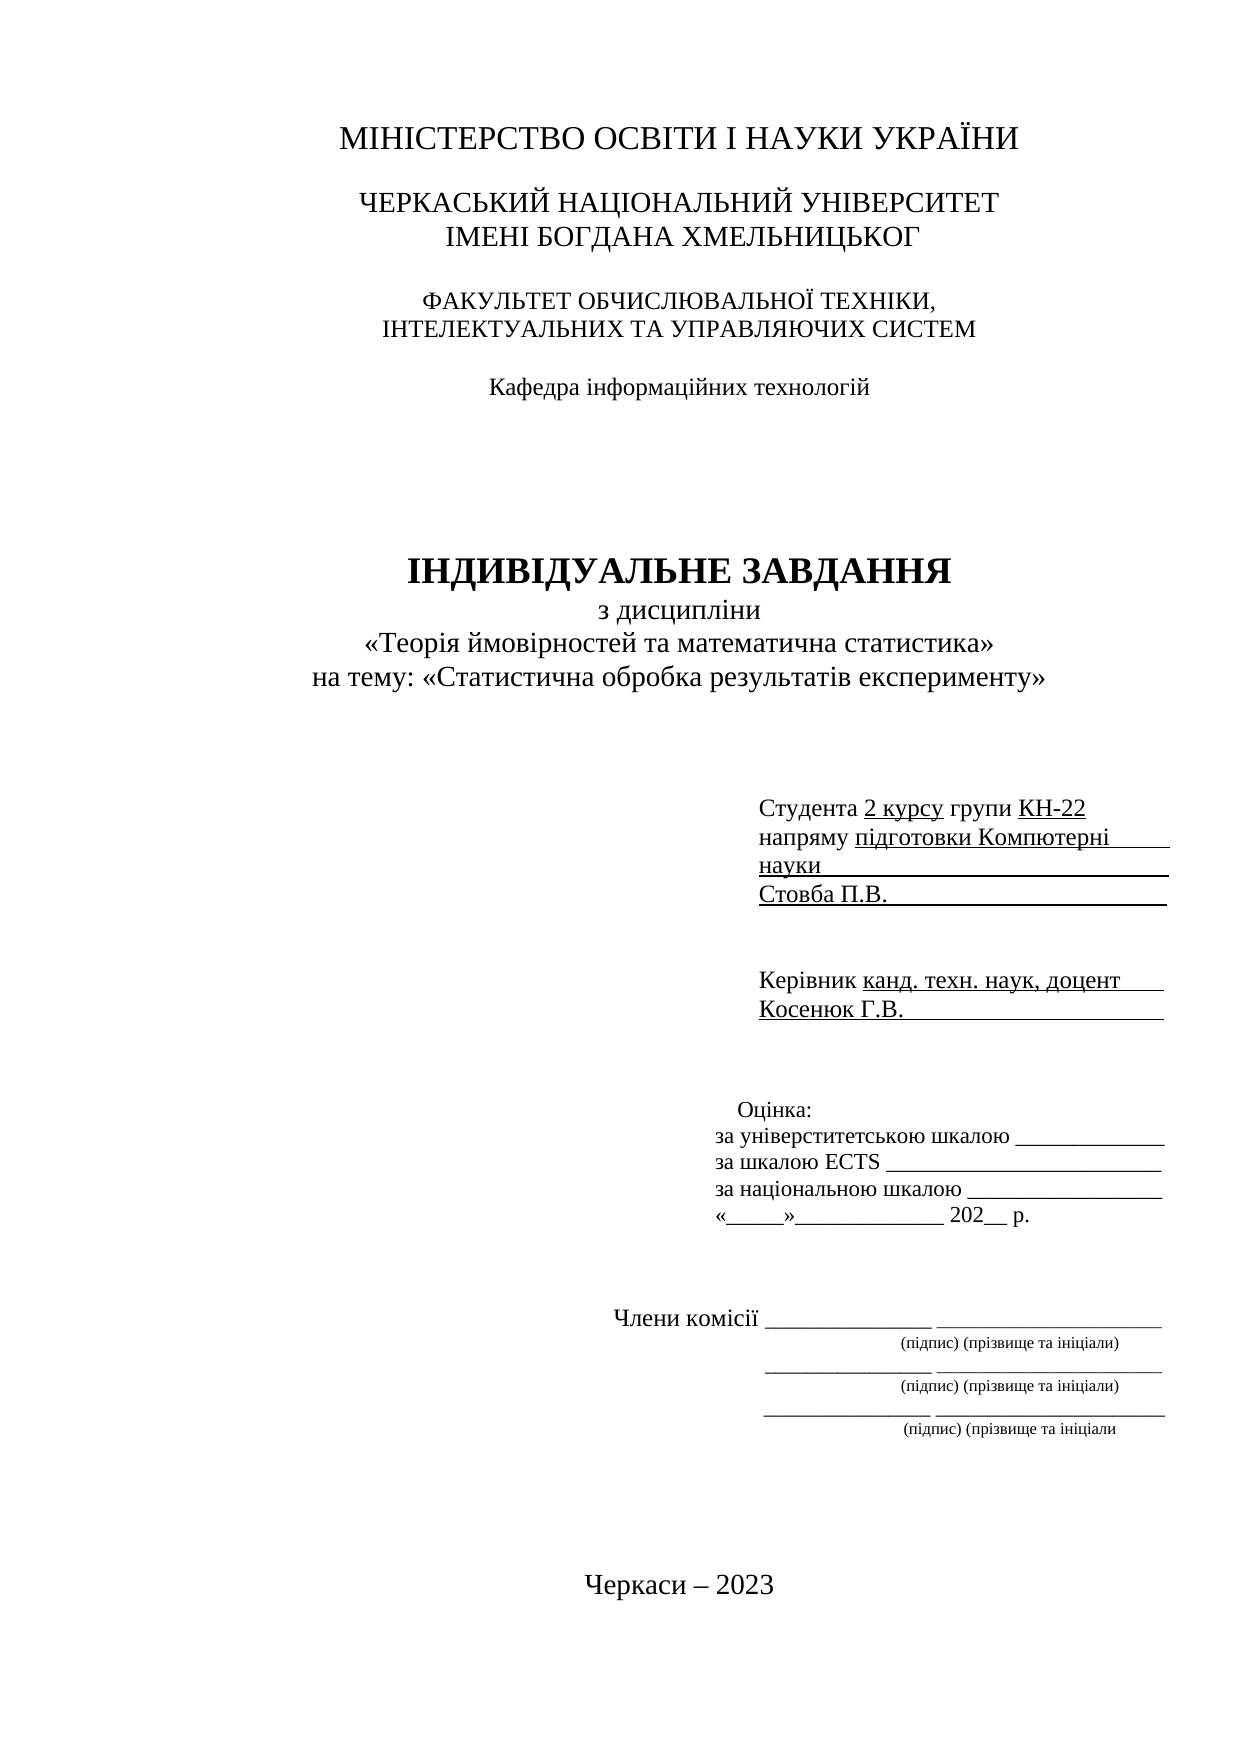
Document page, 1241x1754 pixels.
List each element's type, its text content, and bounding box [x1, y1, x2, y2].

text Косенюк Г.В. [702, 994, 1182, 1022]
text з дисципліни [177, 592, 1181, 625]
text ІНДИВІДУАЛЬНЕ ЗАВДАННЯ [177, 549, 1181, 592]
text ________________ ______________________ [177, 1395, 1170, 1419]
text напряму підготовки Компютерні [652, 822, 1173, 850]
text за шкалою ECTS ________________________ [177, 1148, 1167, 1175]
text Керівник канд. техн. наук, доцент [702, 965, 1176, 993]
text Члени комісії ________________ ___________________________ [177, 1303, 1166, 1332]
text Черкаси – 2023 [177, 1567, 1181, 1601]
text за національною шкалою _________________ [177, 1175, 1168, 1201]
text на тему: «Статистична обробка результатів експерименту» [177, 659, 1181, 692]
text (підпис) (прізвище та ініціали) [177, 1376, 1123, 1395]
text за універститетською шкалою _____________ [177, 1122, 1171, 1148]
text МІНІСТЕРСТВО ОСВІТИ І НАУКИ УКРАЇНИ [177, 118, 1181, 156]
text ФАКУЛЬТЕТ ОБЧИСЛЮВАЛЬНОЇ ТЕХНІКИ, [177, 286, 1181, 314]
text «_____»_____________ 202__ р. [177, 1201, 1035, 1227]
text (підпис) (прізвище та ініціали [177, 1419, 1120, 1438]
text ЧЕРКАСЬКИЙ НАЦІОНАЛЬНИЙ УНІВЕРСИТЕТ [177, 185, 1181, 219]
text Стовба П.В. [702, 879, 1182, 908]
text Кафедра інформаційних технологій [177, 372, 1181, 401]
text ІМЕНІ БОГДАНА ХМЕЛЬНИЦЬКОГ [177, 219, 1181, 252]
text Студента 2 курсу групи КН-22 [652, 793, 1155, 822]
text ________________ ___________________________ [177, 1352, 1166, 1376]
text ІНТЕЛЕКТУАЛЬНИХ ТА УПРАВЛЯЮЧИХ СИСТЕМ [177, 314, 1181, 343]
text науки [702, 850, 1173, 879]
text (підпис) (прізвище та ініціали) [177, 1332, 1123, 1352]
text «Теорія ймовірностей та математична статистика» [177, 625, 1181, 659]
text Оцінка: [177, 1096, 812, 1122]
